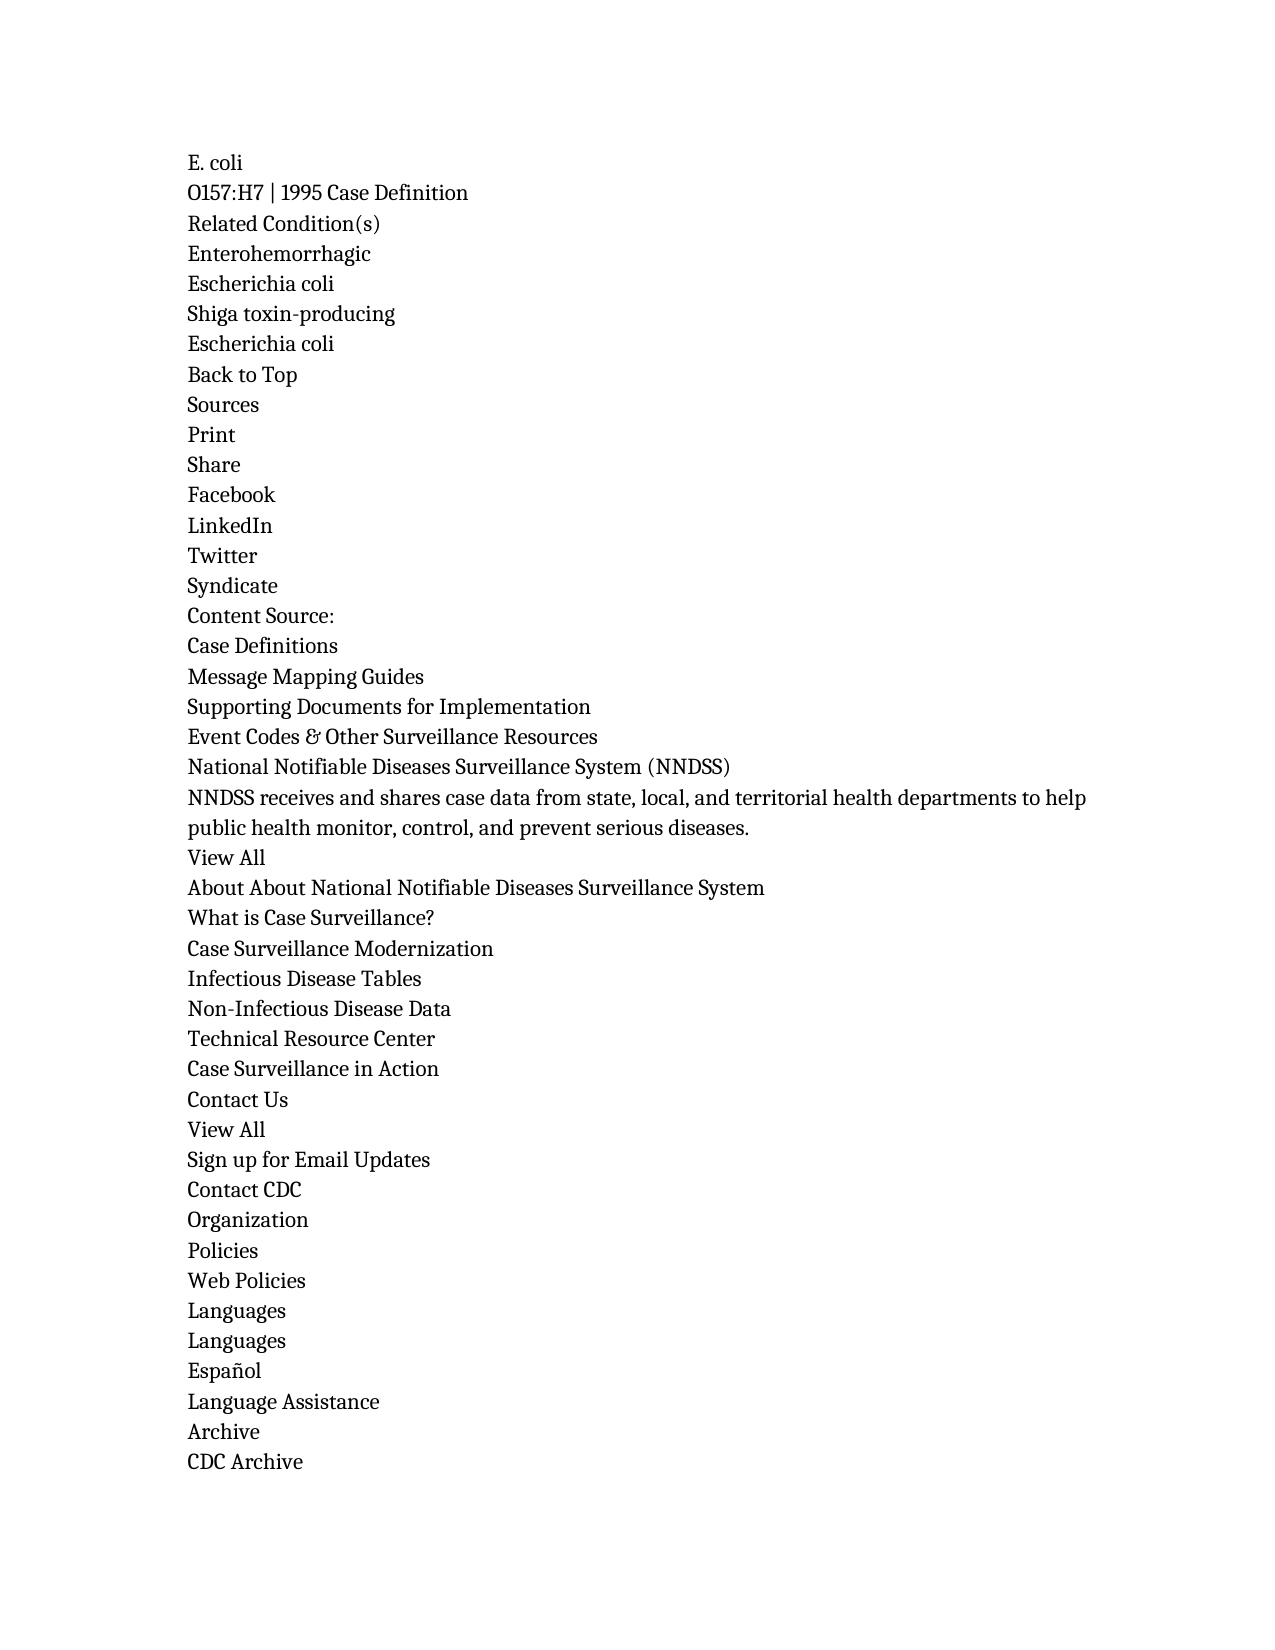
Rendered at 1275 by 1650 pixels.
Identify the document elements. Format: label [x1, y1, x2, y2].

text [187, 150, 1087, 1475]
